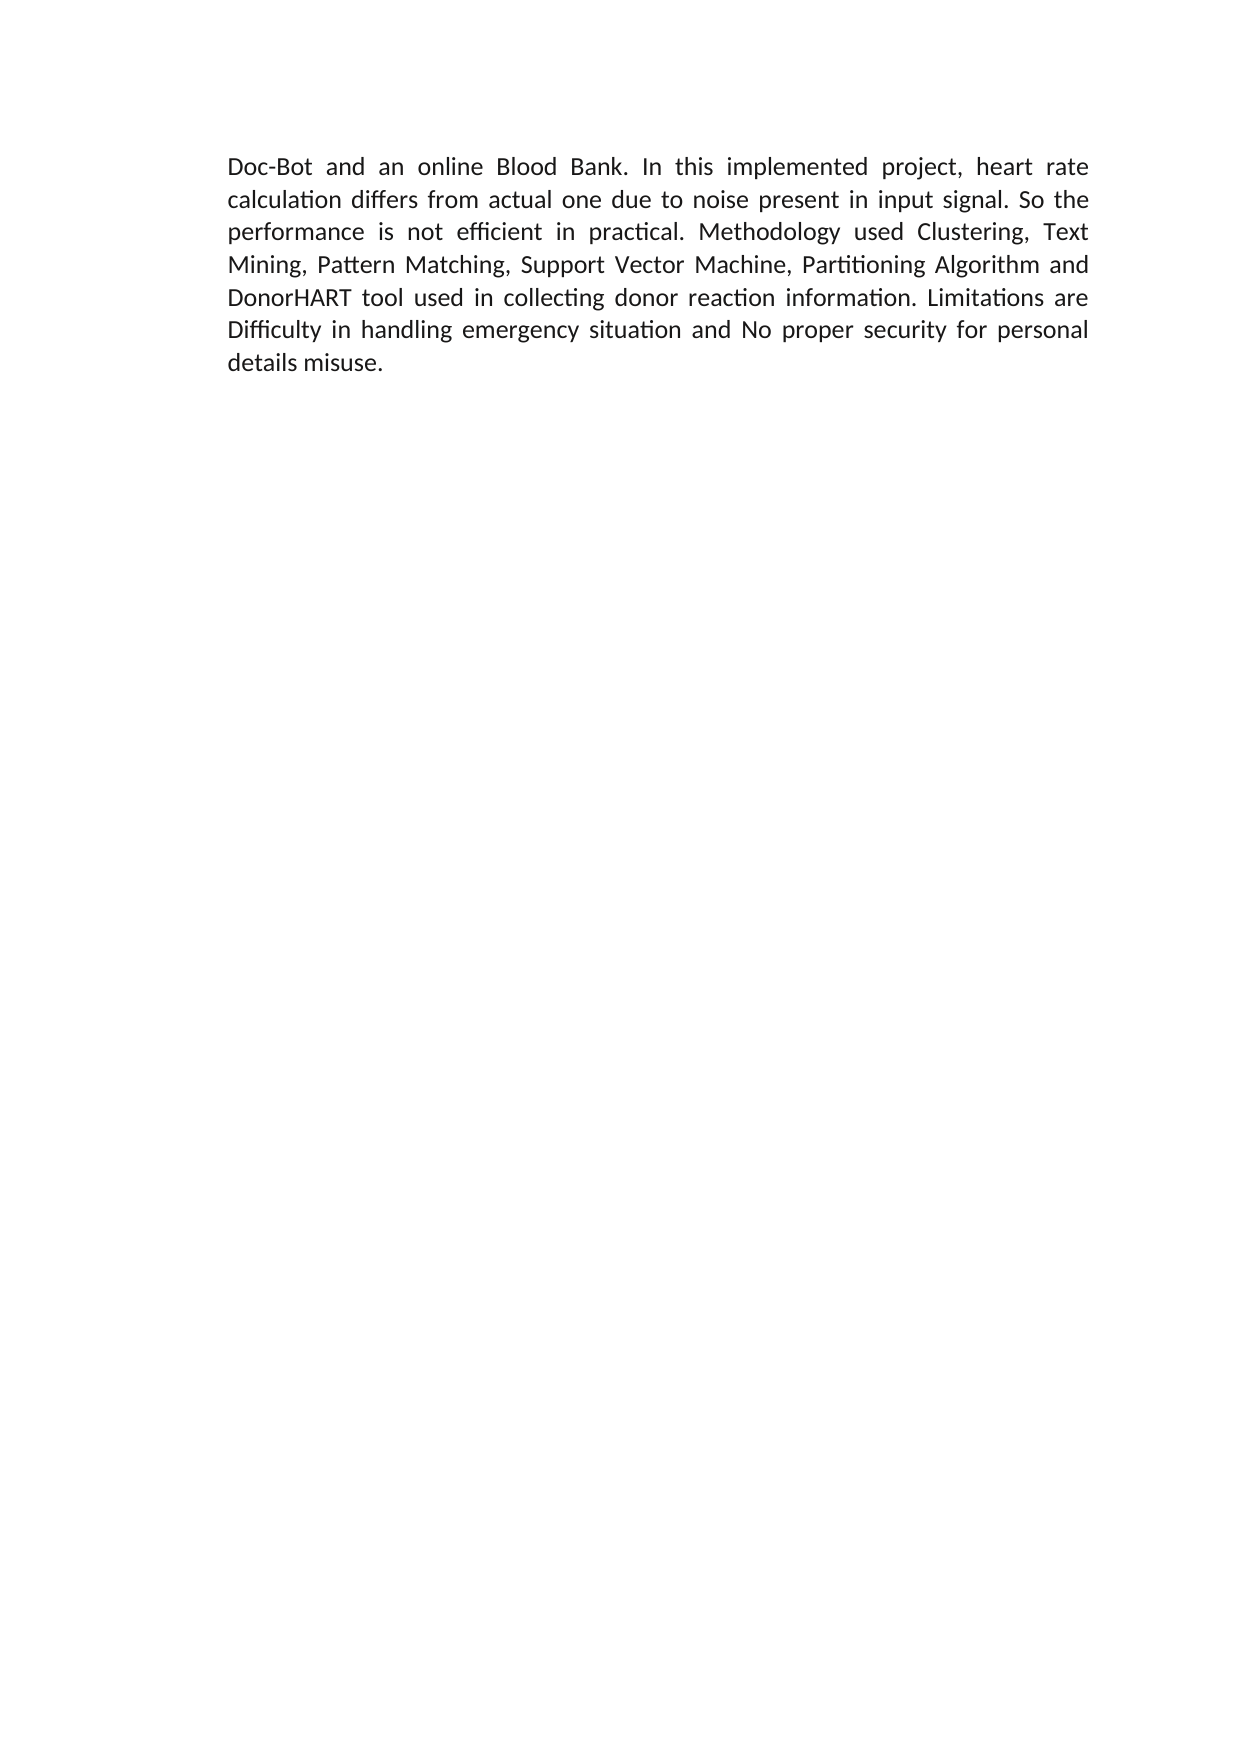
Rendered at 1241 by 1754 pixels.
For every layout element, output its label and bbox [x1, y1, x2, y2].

text [227, 150, 1091, 378]
